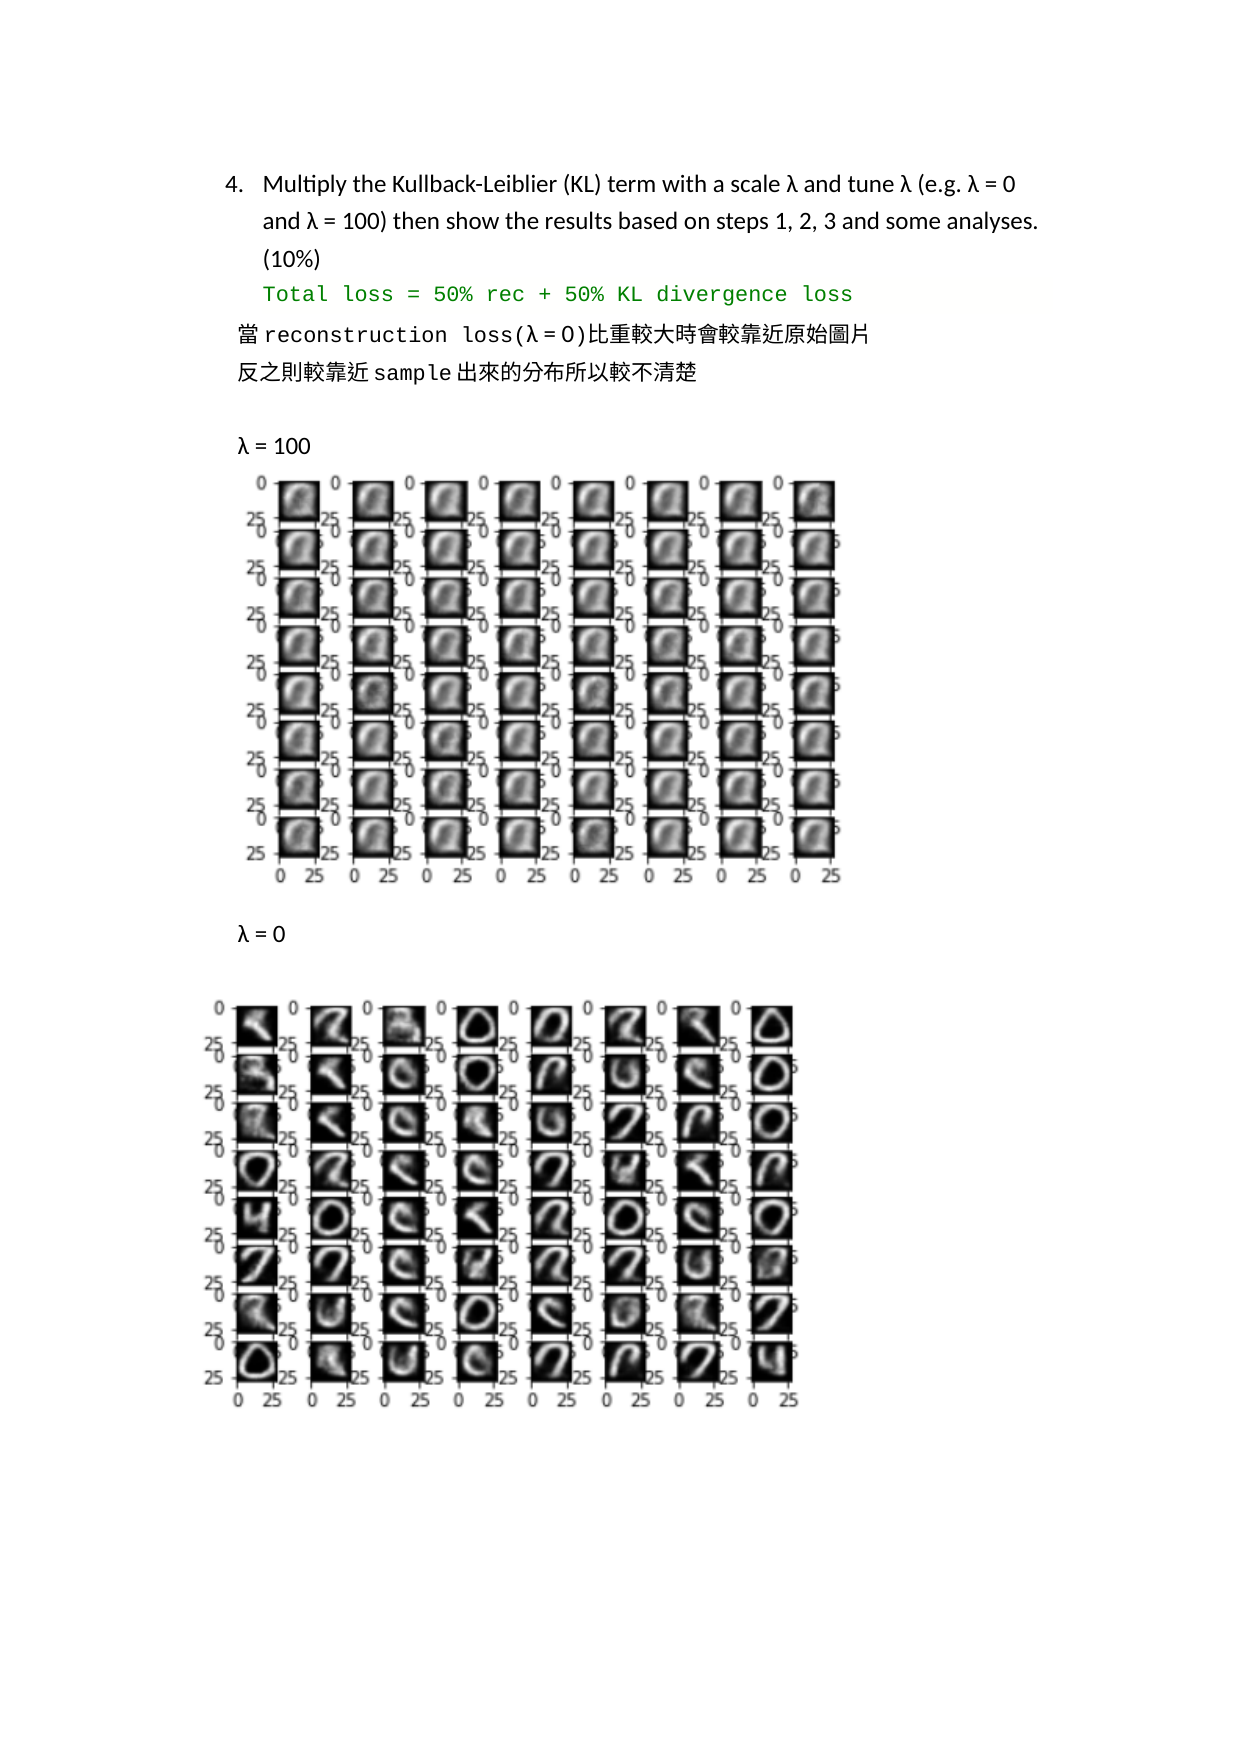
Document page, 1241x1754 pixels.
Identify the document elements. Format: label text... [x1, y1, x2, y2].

text 當reconstruction loss(λ = 0)比重較大時會較靠近原始圖片 [187, 314, 1053, 352]
picture [187, 989, 821, 1424]
picture [237, 464, 868, 895]
list Total loss = 50% rec + 50% KL divergence loss [262, 277, 1053, 314]
text λ = 0 [187, 914, 1053, 952]
text λ = 100 [187, 427, 1053, 464]
list Multiply the Kullback-Leiblier (KL) term with a scale λ and tune λ (e.g. λ = 0 and λ = 100) then show the results based on steps 1, 2, 3 and some analyses. (10%) [225, 164, 1053, 277]
text 反之則較靠近sample出來的分布所以較不清楚 [187, 352, 1053, 389]
